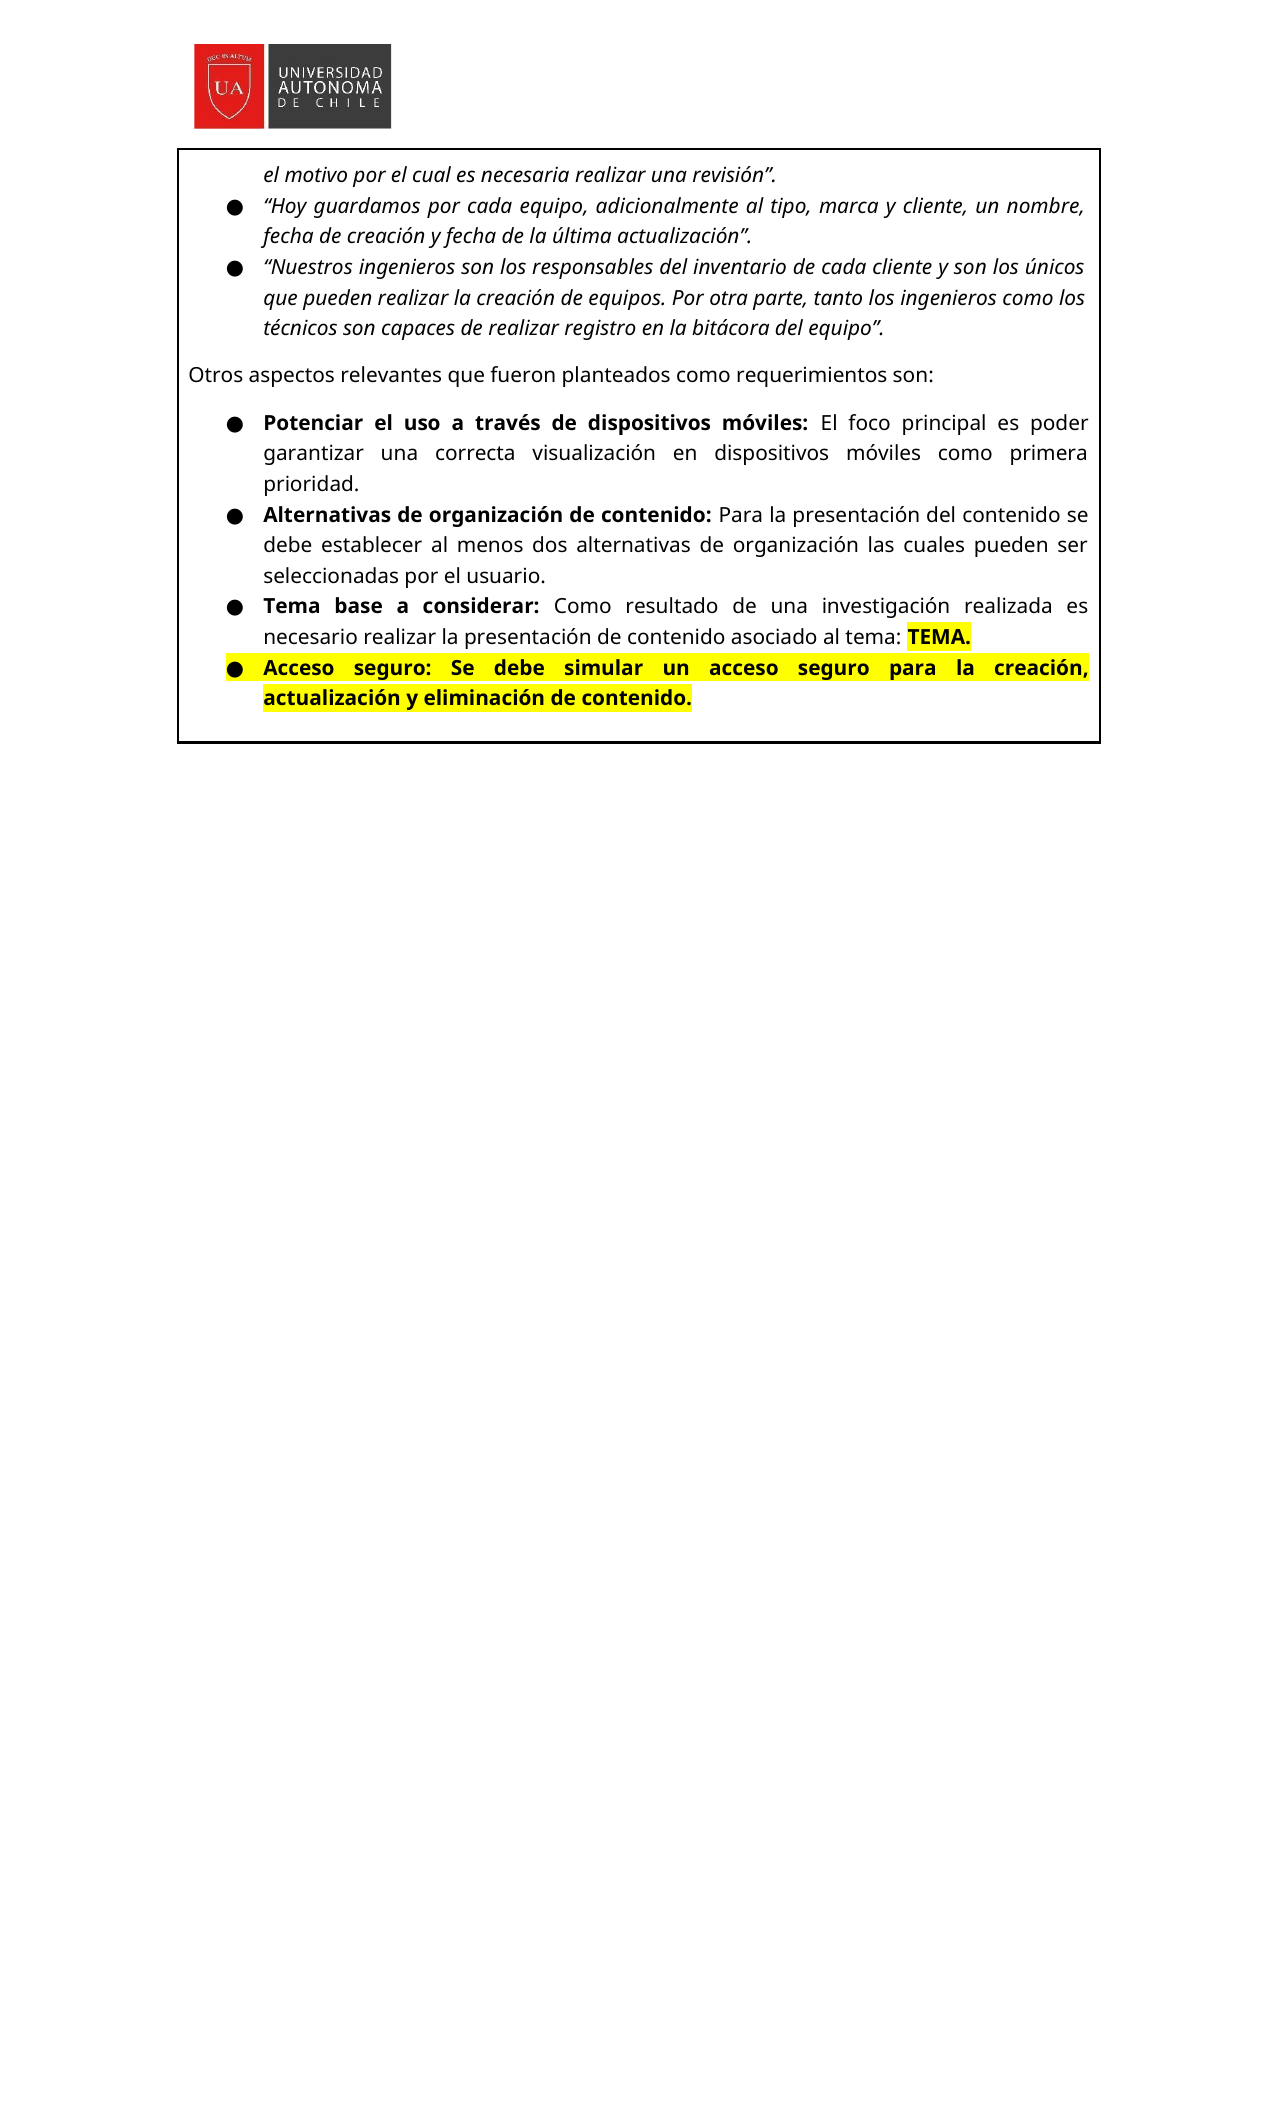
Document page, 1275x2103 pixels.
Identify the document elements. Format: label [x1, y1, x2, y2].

table_cell [179, 150, 1099, 741]
picture [194, 44, 392, 129]
